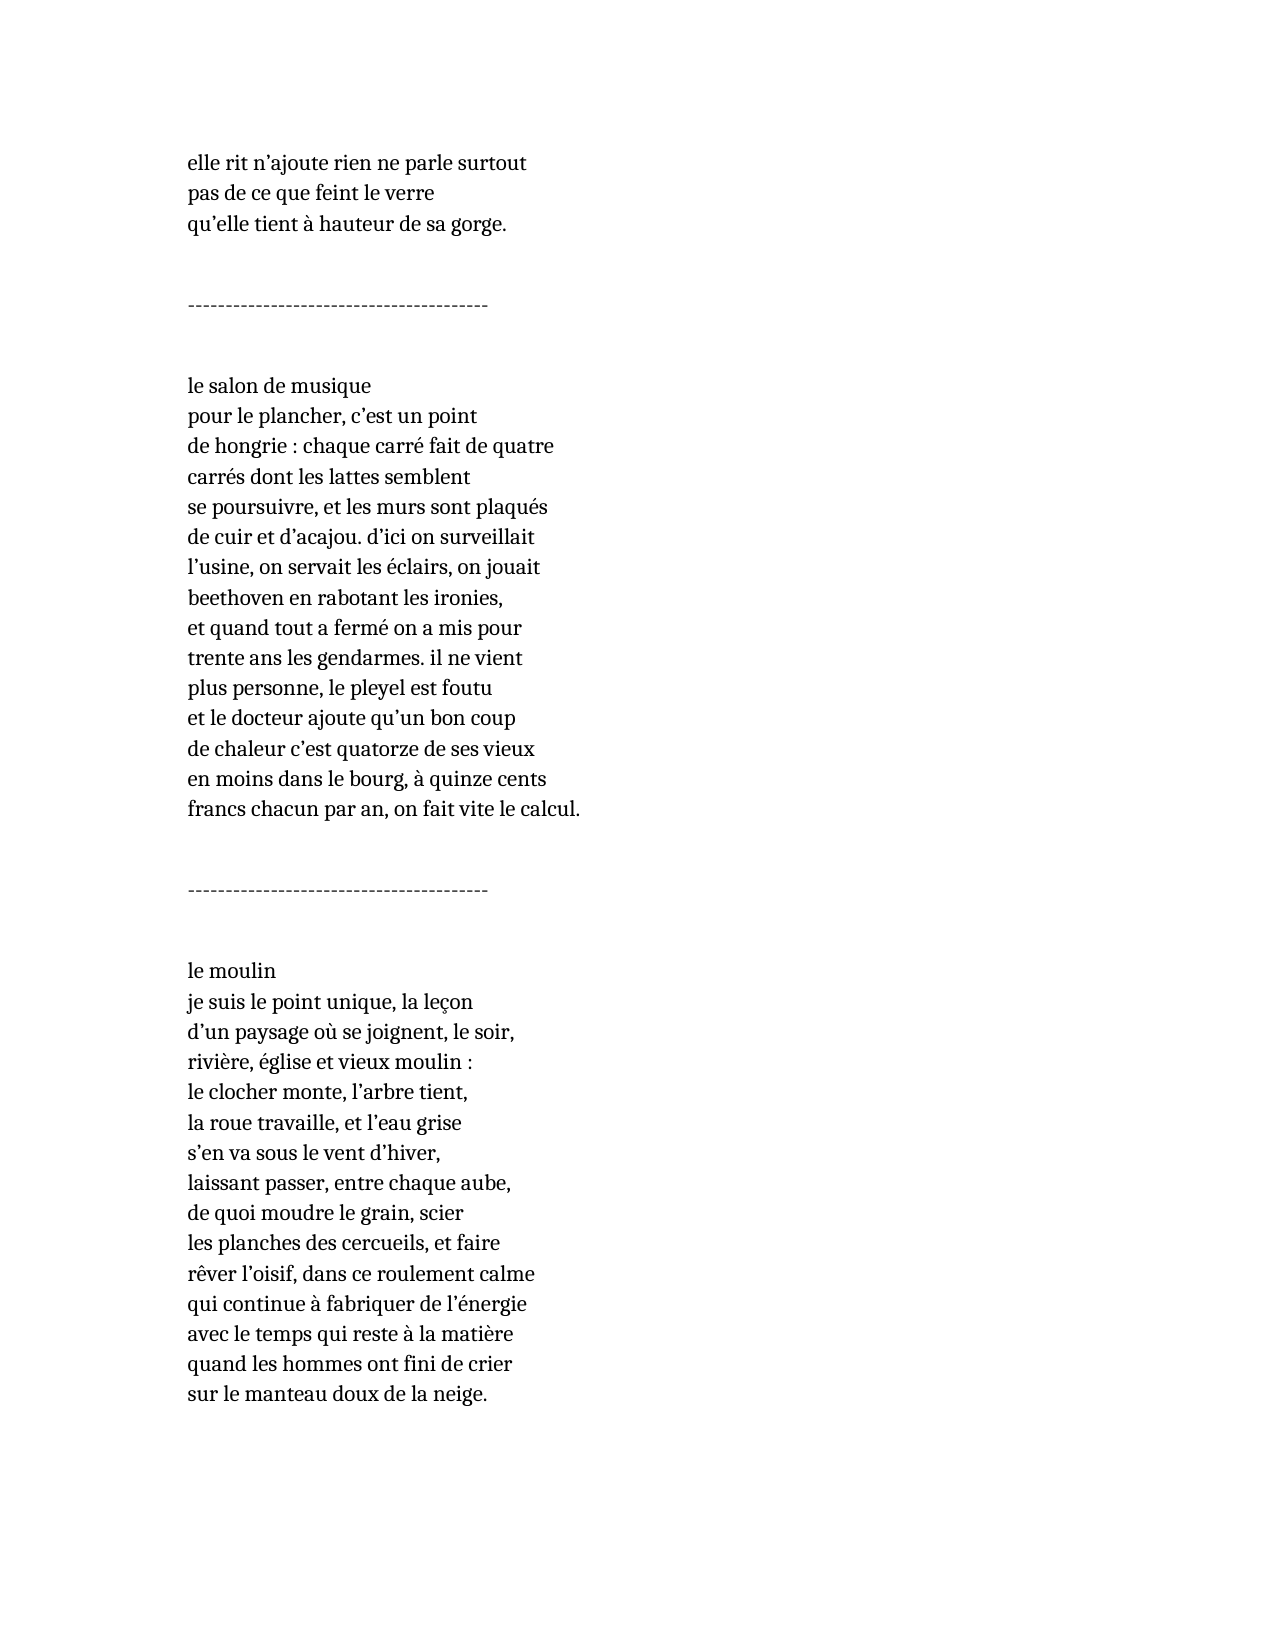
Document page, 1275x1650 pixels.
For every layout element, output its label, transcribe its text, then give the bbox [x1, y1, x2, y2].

text le moulin je suis le point unique, la leçon d’un paysage où se joignent, le soir, rivière, église et vieux moulin : le clocher monte, l’arbre tient, la roue travaille, et l’eau grise s’en va sous le vent d’hiver, laissant passer, entre chaque aube, de quoi moudre le grain, scier les planches des cercueils, et faire rêver l’oisif, dans ce roulement calme qui continue à fabriquer de l’énergie avec le temps qui reste à la matière quand les hommes ont fini de crier sur le manteau doux de la neige. [187, 958, 1087, 1408]
text ---------------------------------------- [187, 261, 1087, 348]
text le salon de musique pour le plancher, c’est un point de hongrie : chaque carré fait de quatre carrés dont les lattes semblent se poursuivre, et les murs sont plaqués de cuir et d’acajou. d’ici on surveillait l’usine, on servait les éclairs, on jouait beethoven en rabotant les ironies, et quand tout a fermé on a mis pour trente ans les gendarmes. il ne vient plus personne, le pleyel est foutu et le docteur ajoute qu’un bon coup de chaleur c’est quatorze de ses vieux en moins dans le bourg, à quinze cents francs chacun par an, on fait vite le calcul. [187, 373, 1087, 822]
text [187, 150, 1087, 237]
text ---------------------------------------- [187, 847, 1087, 934]
